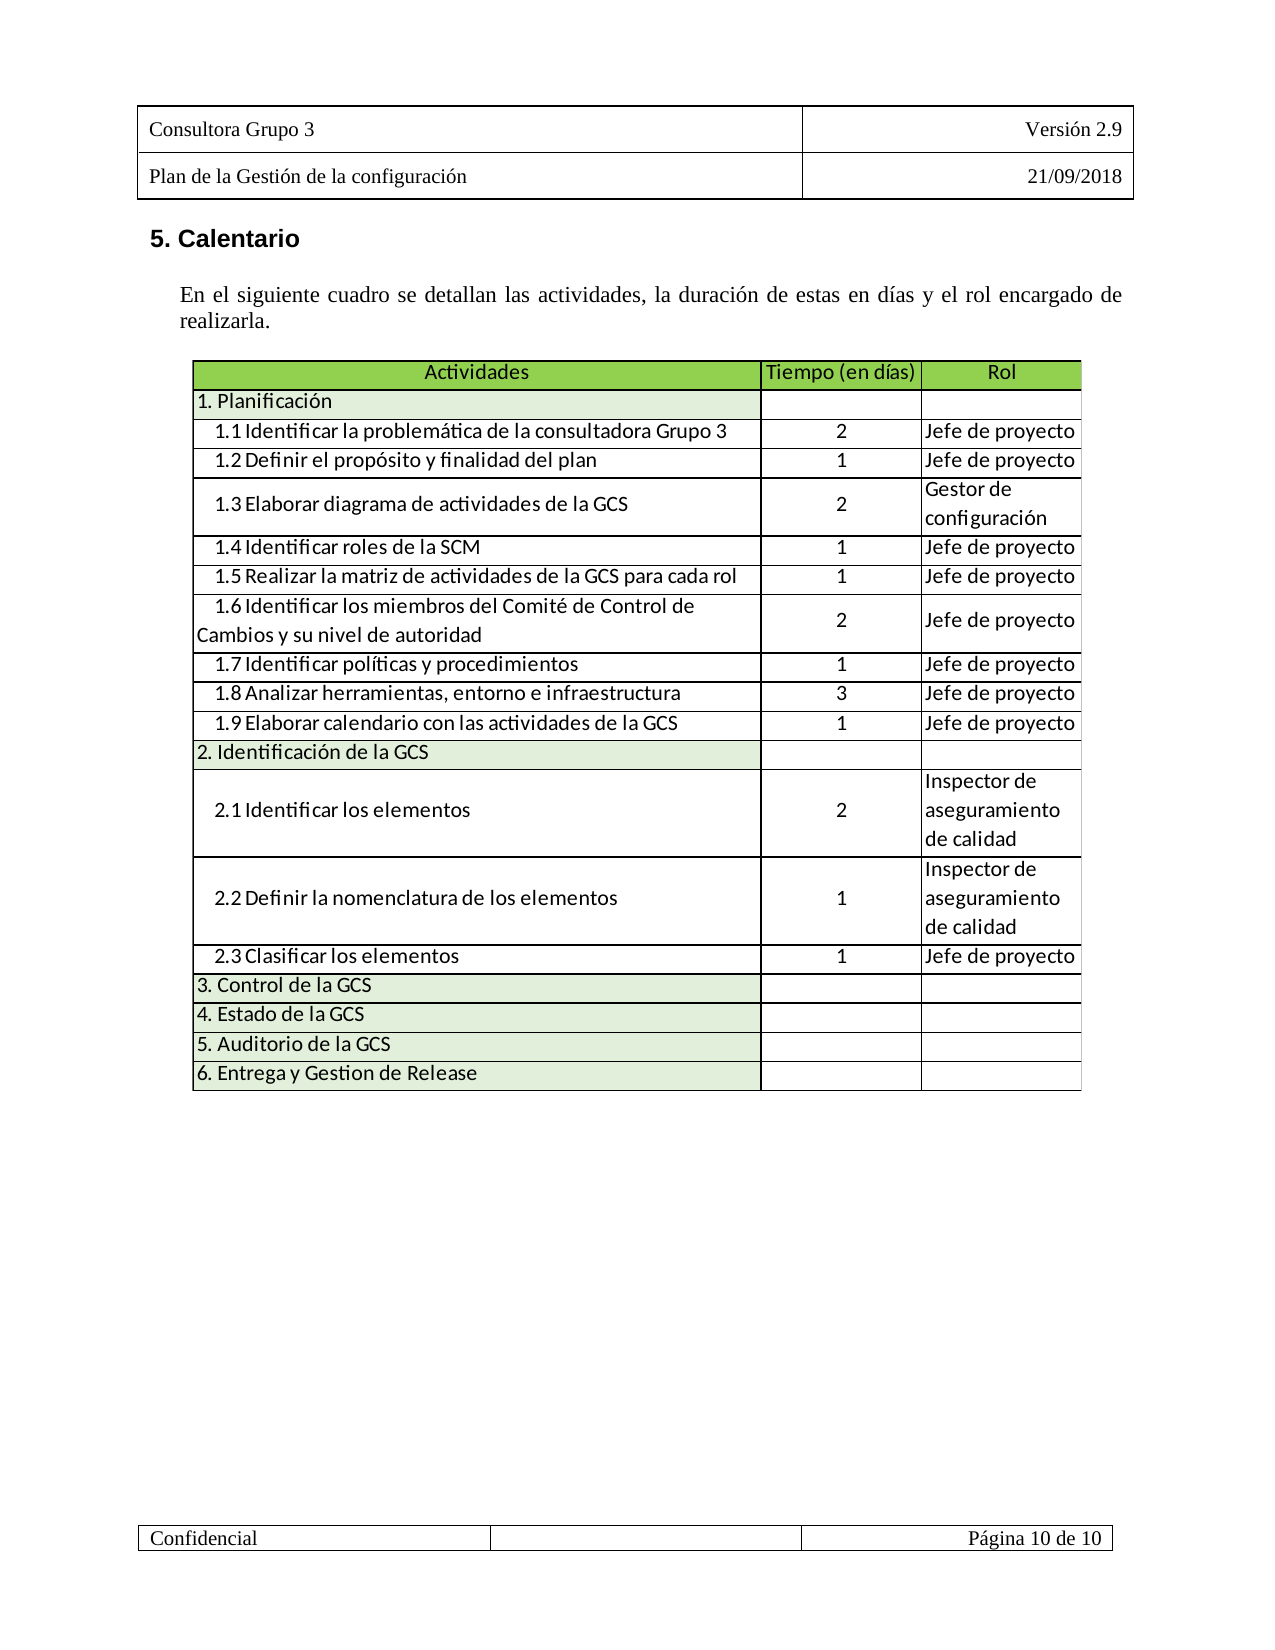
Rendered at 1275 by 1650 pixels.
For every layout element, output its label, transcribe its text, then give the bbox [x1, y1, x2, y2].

text En el siguiente cuadro se detallan las actividades, la duración de estas en días y el rol encargado de realizarla. [179, 281, 1125, 334]
text 5. Calentario [150, 224, 1125, 252]
